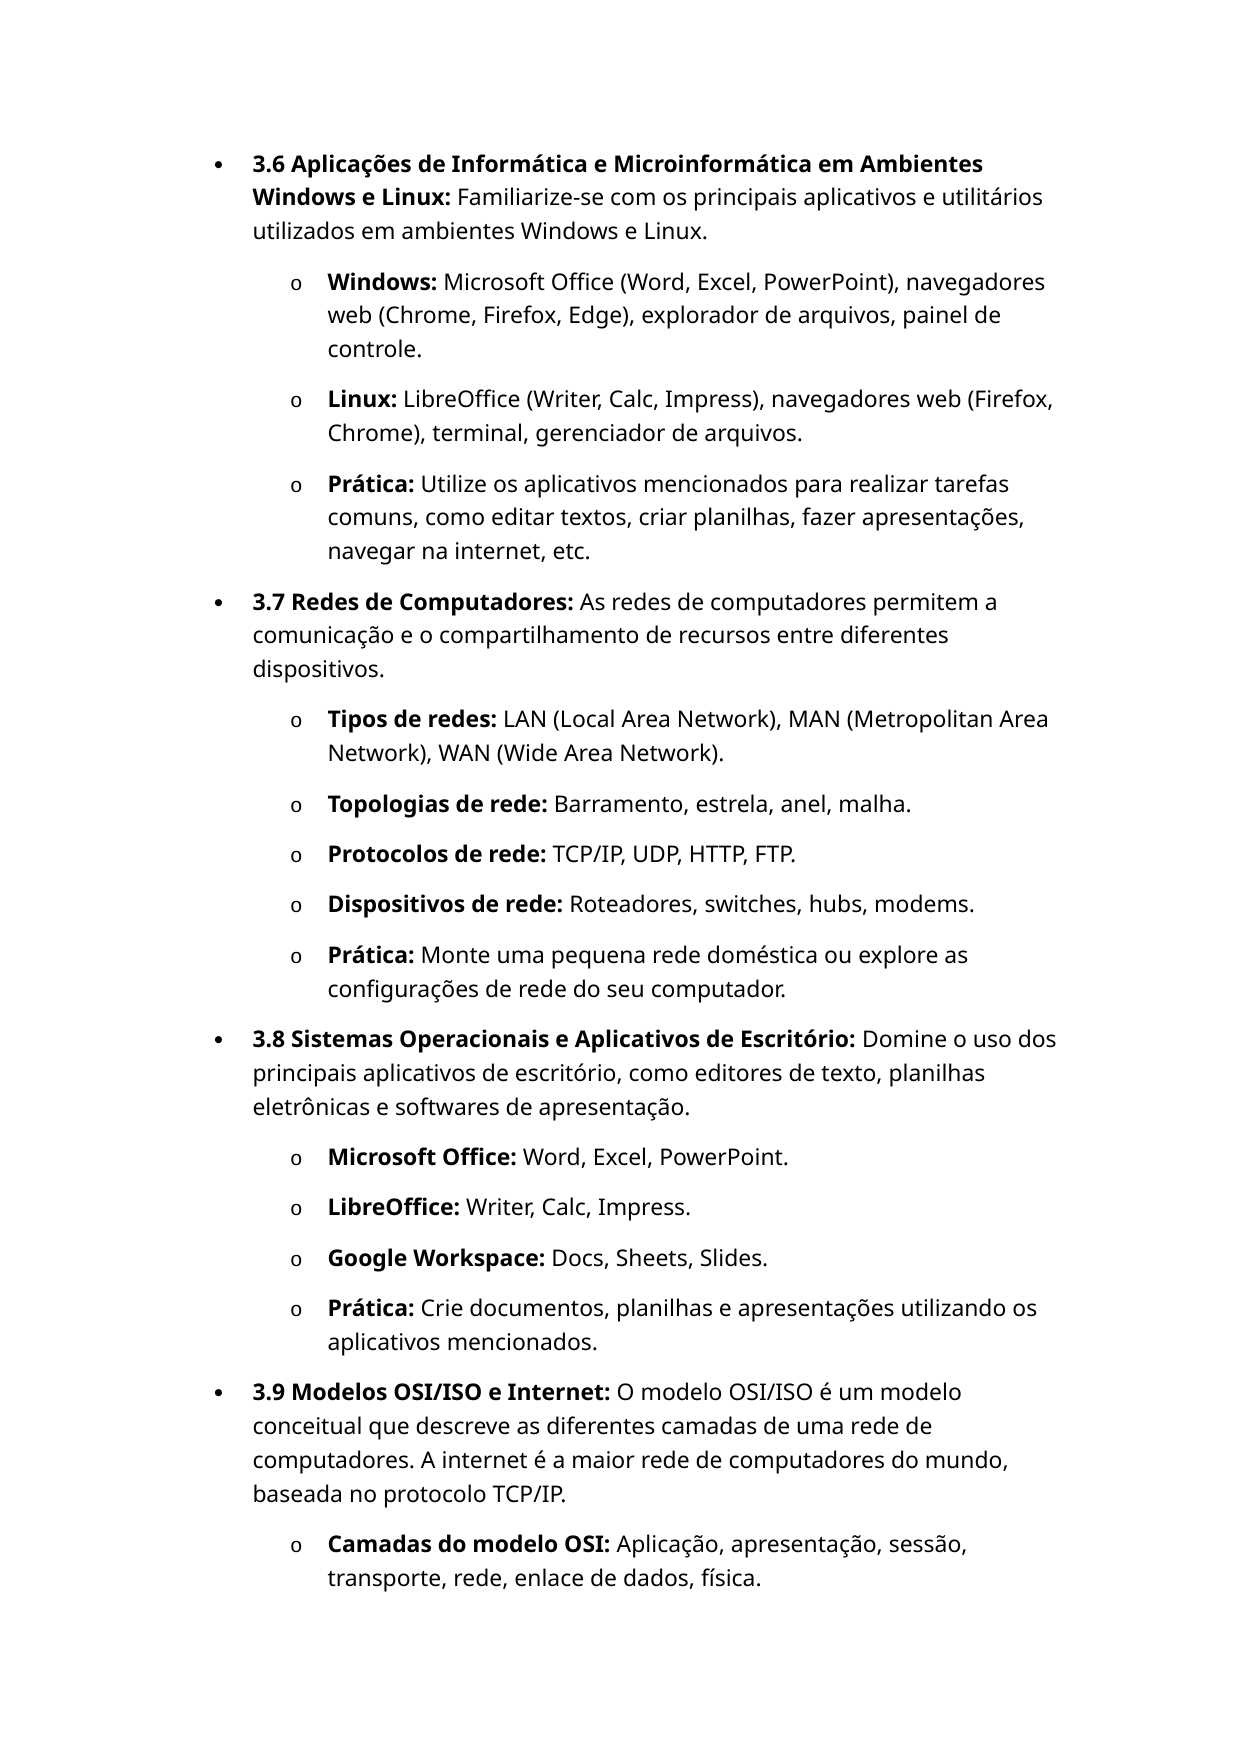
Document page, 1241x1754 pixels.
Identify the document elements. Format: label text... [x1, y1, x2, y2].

list Linux: LibreOffice (Writer, Calc, Impress), navegadores web (Firefox, Chrome), terminal, gerenciador de arquivos. [290, 383, 1063, 448]
list Microsoft Office: Word, Excel, PowerPoint. [290, 1141, 1063, 1172]
list 3.8 Sistemas Operacionais e Aplicativos de Escritório: Domine o uso dos principais aplicativos de escritório, como editores de texto, planilhas eletrônicas e softwares de apresentação. [215, 1023, 1063, 1122]
list Prática: Crie documentos, planilhas e apresentações utilizando os aplicativos mencionados. [290, 1292, 1063, 1357]
list Tipos de redes: LAN (Local Area Network), MAN (Metropolitan Area Network), WAN (Wide Area Network). [290, 703, 1063, 768]
list 3.7 Redes de Computadores: As redes de computadores permitem a comunicação e o compartilhamento de recursos entre diferentes dispositivos. [215, 586, 1063, 684]
list Prática: Utilize os aplicativos mencionados para realizar tarefas comuns, como editar textos, criar planilhas, fazer apresentações, navegar na internet, etc. [290, 468, 1063, 566]
list Topologias de rede: Barramento, estrela, anel, malha. [290, 788, 1063, 819]
list Windows: Microsoft Office (Word, Excel, PowerPoint), navegadores web (Chrome, Firefox, Edge), explorador de arquivos, painel de controle. [290, 266, 1063, 364]
list Camadas do modelo OSI: Aplicação, apresentação, sessão, transporte, rede, enlace de dados, física. [290, 1528, 1063, 1593]
list Google Workspace: Docs, Sheets, Slides. [290, 1242, 1063, 1273]
list 3.6 Aplicações de Informática e Microinformática em Ambientes Windows e Linux: Familiarize-se com os principais aplicativos e utilitários utilizados em ambientes Windows e Linux. [215, 148, 1063, 246]
list Dispositivos de rede: Roteadores, switches, hubs, modems. [290, 888, 1063, 920]
list Protocolos de rede: TCP/IP, UDP, HTTP, FTP. [290, 838, 1063, 869]
list LibreOffice: Writer, Calc, Impress. [290, 1191, 1063, 1223]
list 3.9 Modelos OSI/ISO e Internet: O modelo OSI/ISO é um modelo conceitual que descreve as diferentes camadas de uma rede de computadores. A internet é a maior rede de computadores do mundo, baseada no protocolo TCP/IP. [215, 1376, 1063, 1509]
list Prática: Monte uma pequena rede doméstica ou explore as configurações de rede do seu computador. [290, 939, 1063, 1004]
